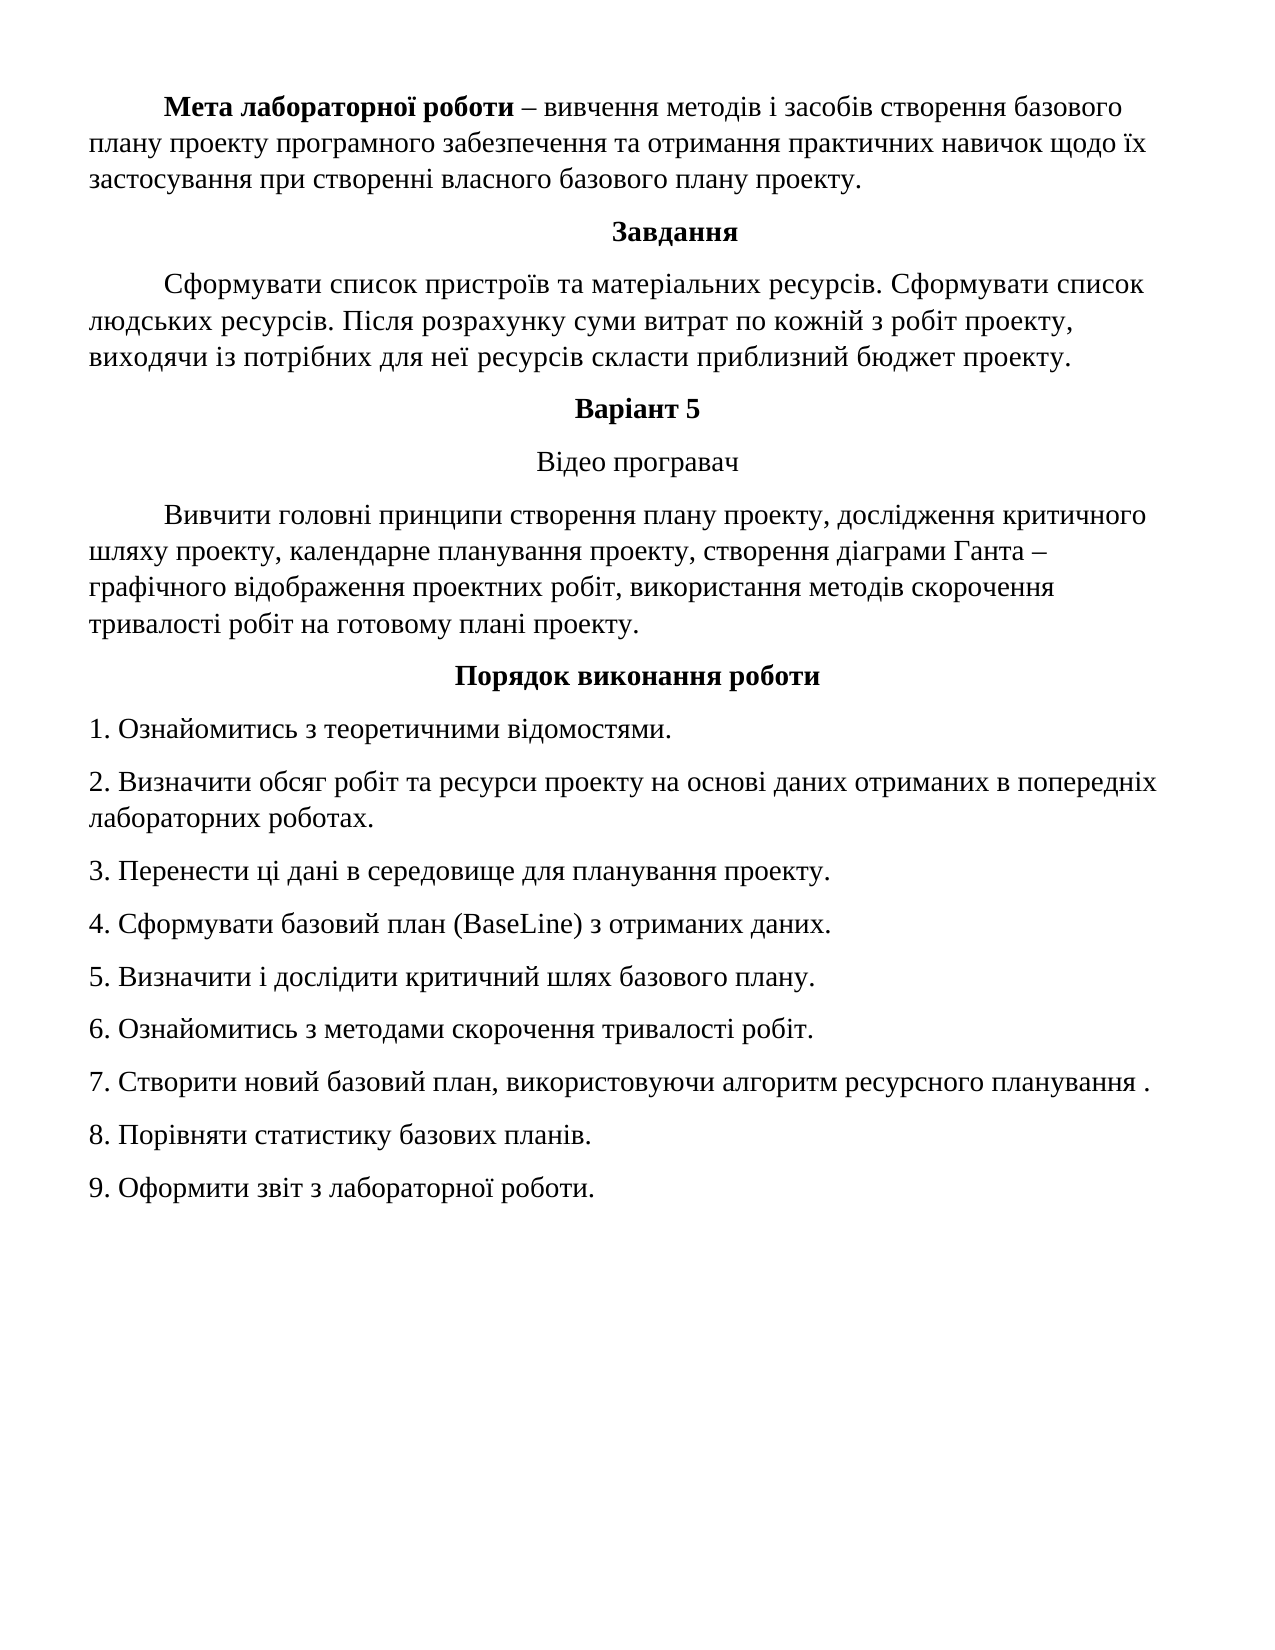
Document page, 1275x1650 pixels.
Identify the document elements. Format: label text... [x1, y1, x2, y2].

text Вивчити головні принципи створення плану проекту, дослідження критичного шляху проекту, календарне планування проекту, створення діаграми Ганта – графічного відображення проектних робіт, використання методів скорочення тривалості робіт на готовому плані проекту. [89, 497, 1186, 639]
text 3. Перенести ці дані в середовище для планування проекту. [89, 853, 1186, 887]
text 7. Створити новий базовий план, використовуючи алгоритм ресурсного планування . [89, 1064, 1186, 1098]
text 9. Оформити звіт з лабораторної роботи. [89, 1170, 1186, 1203]
text Порядок виконання роботи [89, 658, 1186, 692]
text 5. Визначити і дослідити критичний шлях базового плану. [89, 959, 1186, 992]
text 2. Визначити обсяг робіт та ресурси проекту на основі даних отриманих в попередніх лабораторних роботах. [89, 764, 1186, 834]
text 1. Ознайомитись з теоретичними відомостями. [89, 711, 1186, 745]
text Сформувати список пристроїв та матеріальних ресурсів. Сформувати список людських ресурсів. Після розрахунку суми витрат по кожній з робіт проекту, виходячи із потрібних для неї ресурсів скласти приблизний бюджет проекту. [89, 267, 1186, 372]
text 4. Сформувати базовий план (BaseLine) з отриманих даних. [89, 906, 1186, 939]
text Завдання [89, 214, 1186, 247]
text Варіант 5 [89, 392, 1186, 425]
text Відео програвач [89, 444, 1186, 478]
text 8. Порівняти статистику базових планів. [89, 1117, 1186, 1151]
text Мета лабораторної роботи – вивчення методів і засобів створення базового плану проекту програмного забезпечення та отримання практичних навичок щодо їх застосування при створенні власного базового плану проекту. [89, 89, 1186, 194]
text 6. Ознайомитись з методами скорочення тривалості робіт. [89, 1012, 1186, 1045]
